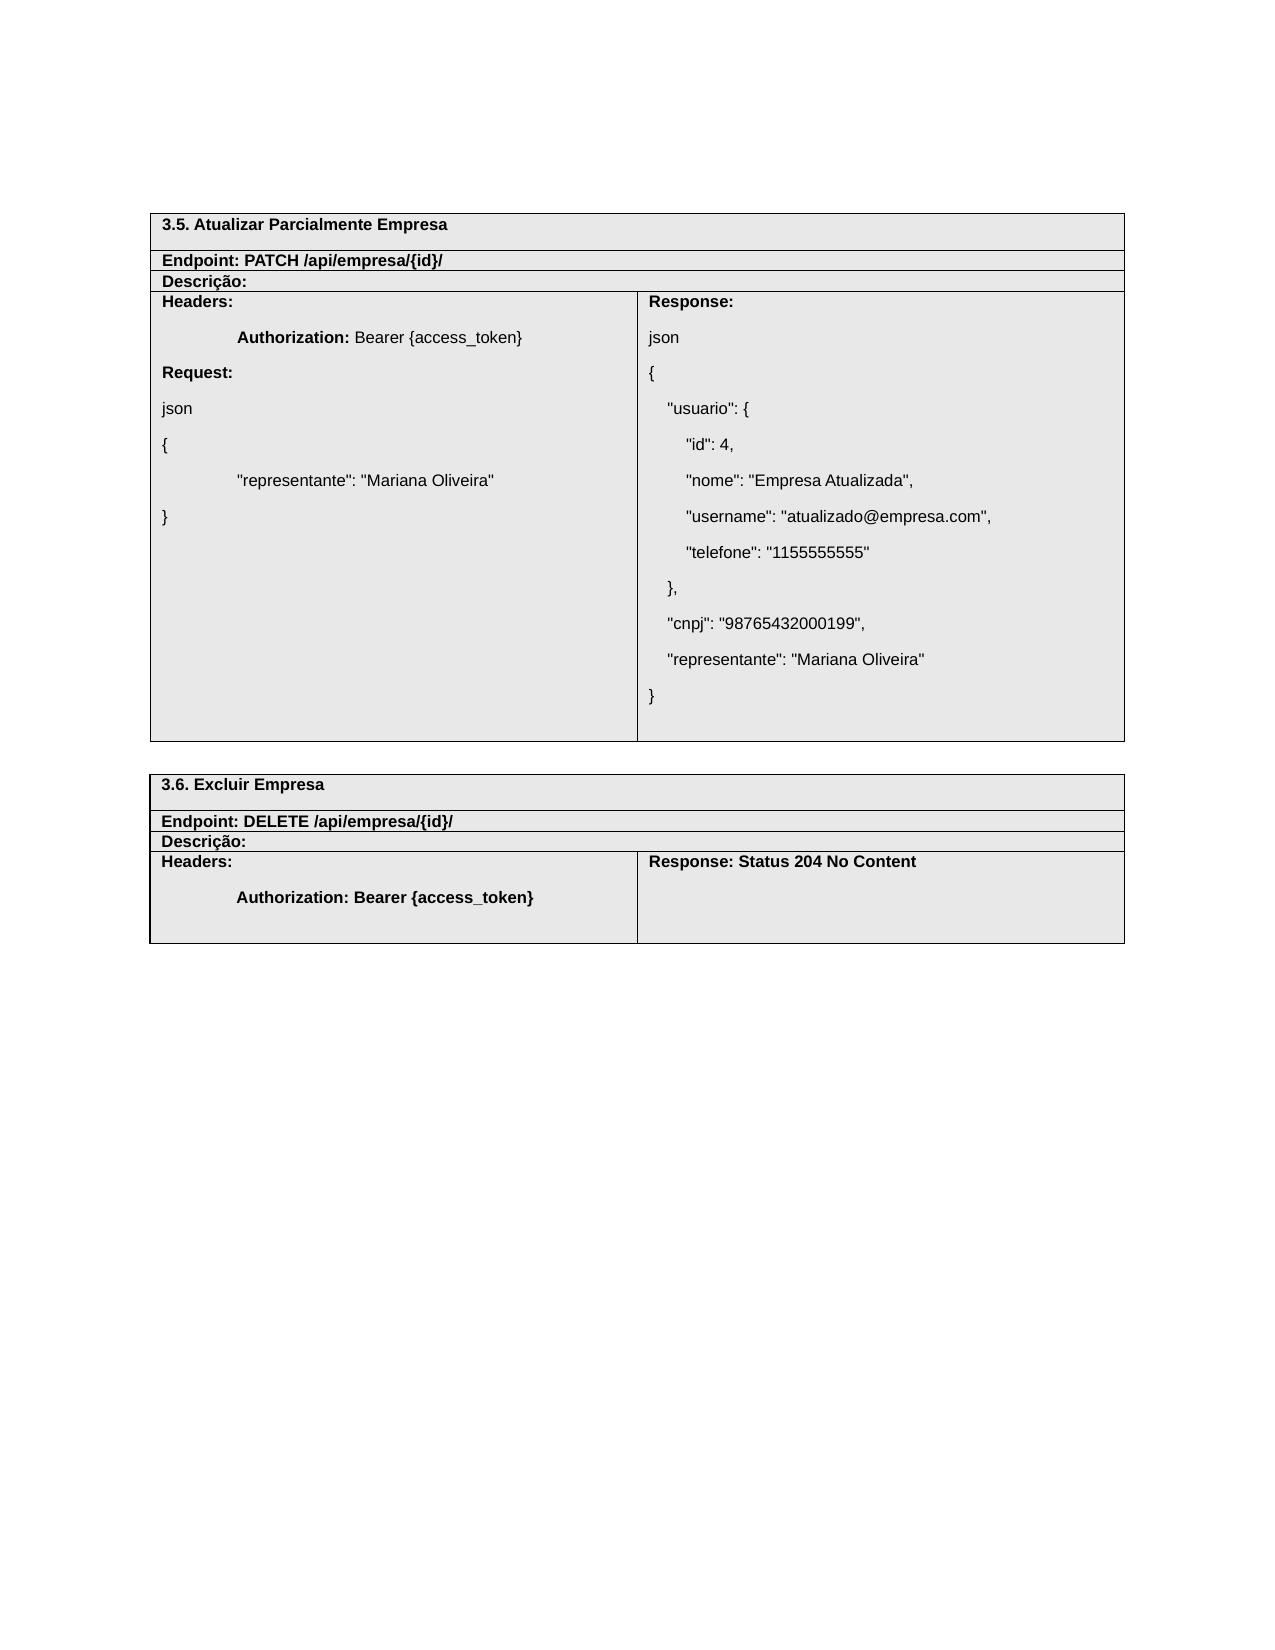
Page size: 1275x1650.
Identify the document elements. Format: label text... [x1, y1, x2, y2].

table_cell Headers: Authorization: Bearer {access_token} [151, 852, 637, 943]
table_cell Response: json { "usuario": { "id": 4, "nome": "Empresa Atualizada", "username": "atualizado@empresa.com", "telefone": "1155555555" }, "cnpj": "98765432000199", "representante": "Mariana Oliveira" } [638, 292, 1124, 741]
table_cell Response: Status 204 No Content [638, 852, 1124, 943]
table_header 3.5. Atualizar Parcialmente Empresa [151, 214, 1124, 250]
table_cell Headers: Authorization: Bearer {access_token} Request: json { "representante": "Mariana Oliveira" } [151, 292, 637, 741]
table_cell Descrição: [151, 832, 1124, 851]
table_header 3.6. Excluir Empresa [151, 775, 1124, 810]
table_cell Endpoint: PATCH /api/empresa/{id}/ [151, 251, 1124, 270]
table_cell Descrição: [151, 271, 1124, 291]
table_cell Endpoint: DELETE /api/empresa/{id}/ [151, 811, 1124, 831]
